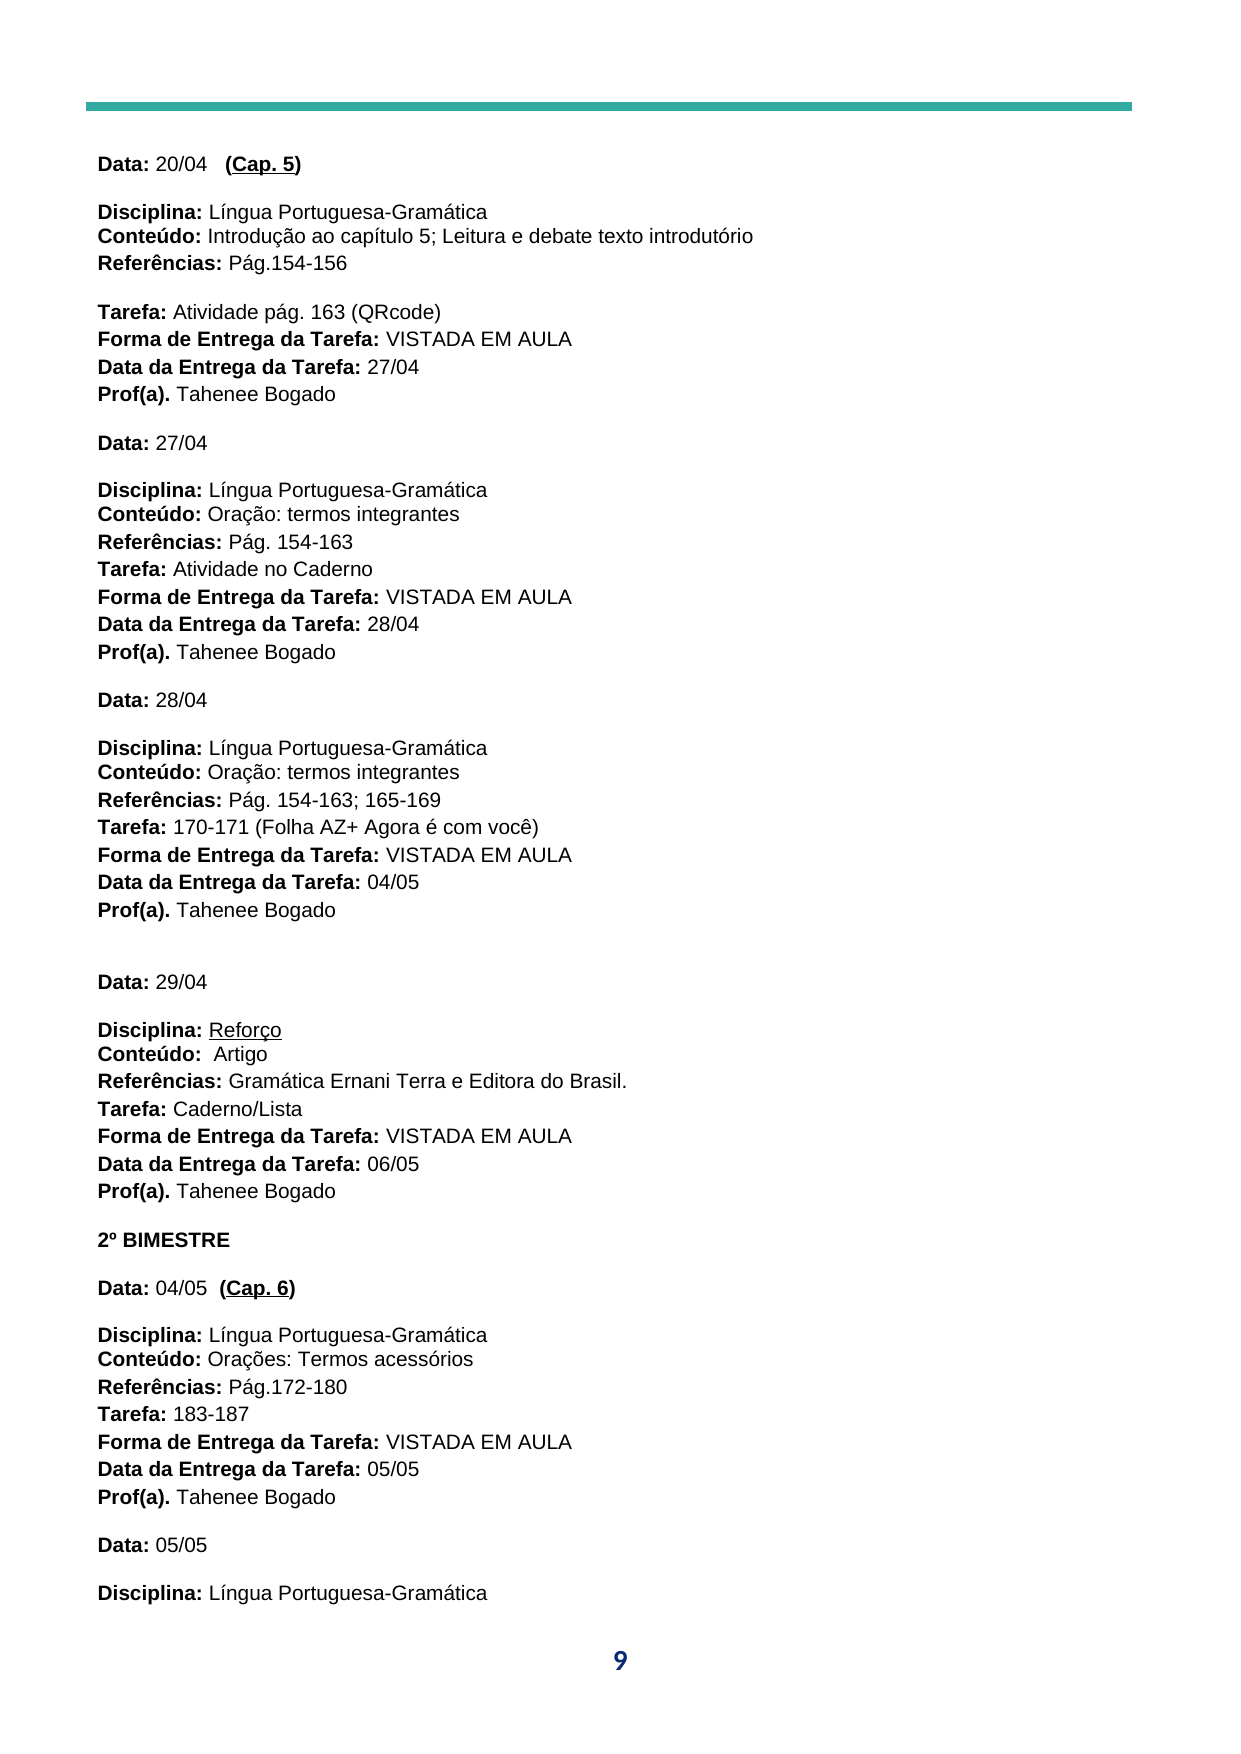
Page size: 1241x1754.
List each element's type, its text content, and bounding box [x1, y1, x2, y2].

text Data: 20/04 (Cap. 5) Disciplina: Língua Portuguesa-Gramática [97, 152, 1143, 224]
text Data: 28/04 Disciplina: Língua Portuguesa-Gramática [97, 688, 1143, 760]
text 2º BIMESTRE [97, 1227, 1143, 1251]
text Conteúdo: Oração: termos integrantes Referências: Pág. 154-163 Tarefa: Atividade no Caderno Forma de Entrega da Tarefa: VISTADA EM AULA Data da Entrega da Tarefa: 28/04 Prof(a). Tahenee Bogado [97, 502, 1143, 664]
text Conteúdo: Artigo Referências: Gramática Ernani Terra e Editora do Brasil. Tarefa: Caderno/Lista Forma de Entrega da Tarefa: VISTADA EM AULA Data da Entrega da Tarefa: 06/05 Prof(a). Tahenee Bogado [97, 1042, 1143, 1203]
text Data: 04/05 (Cap. 6) Disciplina: Língua Portuguesa-Gramática [97, 1275, 1143, 1347]
text Data: 29/04 Disciplina: Reforço [97, 970, 1143, 1042]
text Conteúdo: Introdução ao capítulo 5; Leitura e debate texto introdutório Referências: Pág.154-156 [97, 224, 1143, 275]
text Conteúdo: Orações: Termos acessórios Referências: Pág.172-180 Tarefa: 183-187 Forma de Entrega da Tarefa: VISTADA EM AULA Data da Entrega da Tarefa: 05/05 Prof(a). Tahenee Bogado [97, 1347, 1143, 1509]
text Data: 27/04 Disciplina: Língua Portuguesa-Gramática [97, 430, 1143, 502]
text Conteúdo: Oração: termos integrantes Referências: Pág. 154-163; 165-169 Tarefa: 170-171 (Folha AZ+ Agora é com você) Forma de Entrega da Tarefa: VISTADA EM AULA Data da Entrega da Tarefa: 04/05 Prof(a). Tahenee Bogado [97, 760, 1143, 921]
text Tarefa: Atividade pág. 163 (QRcode) Forma de Entrega da Tarefa: VISTADA EM AULA Data da Entrega da Tarefa: 27/04 Prof(a). Tahenee Bogado [97, 299, 1143, 406]
text Data: 05/05 Disciplina: Língua Portuguesa-Gramática [97, 1533, 1143, 1605]
